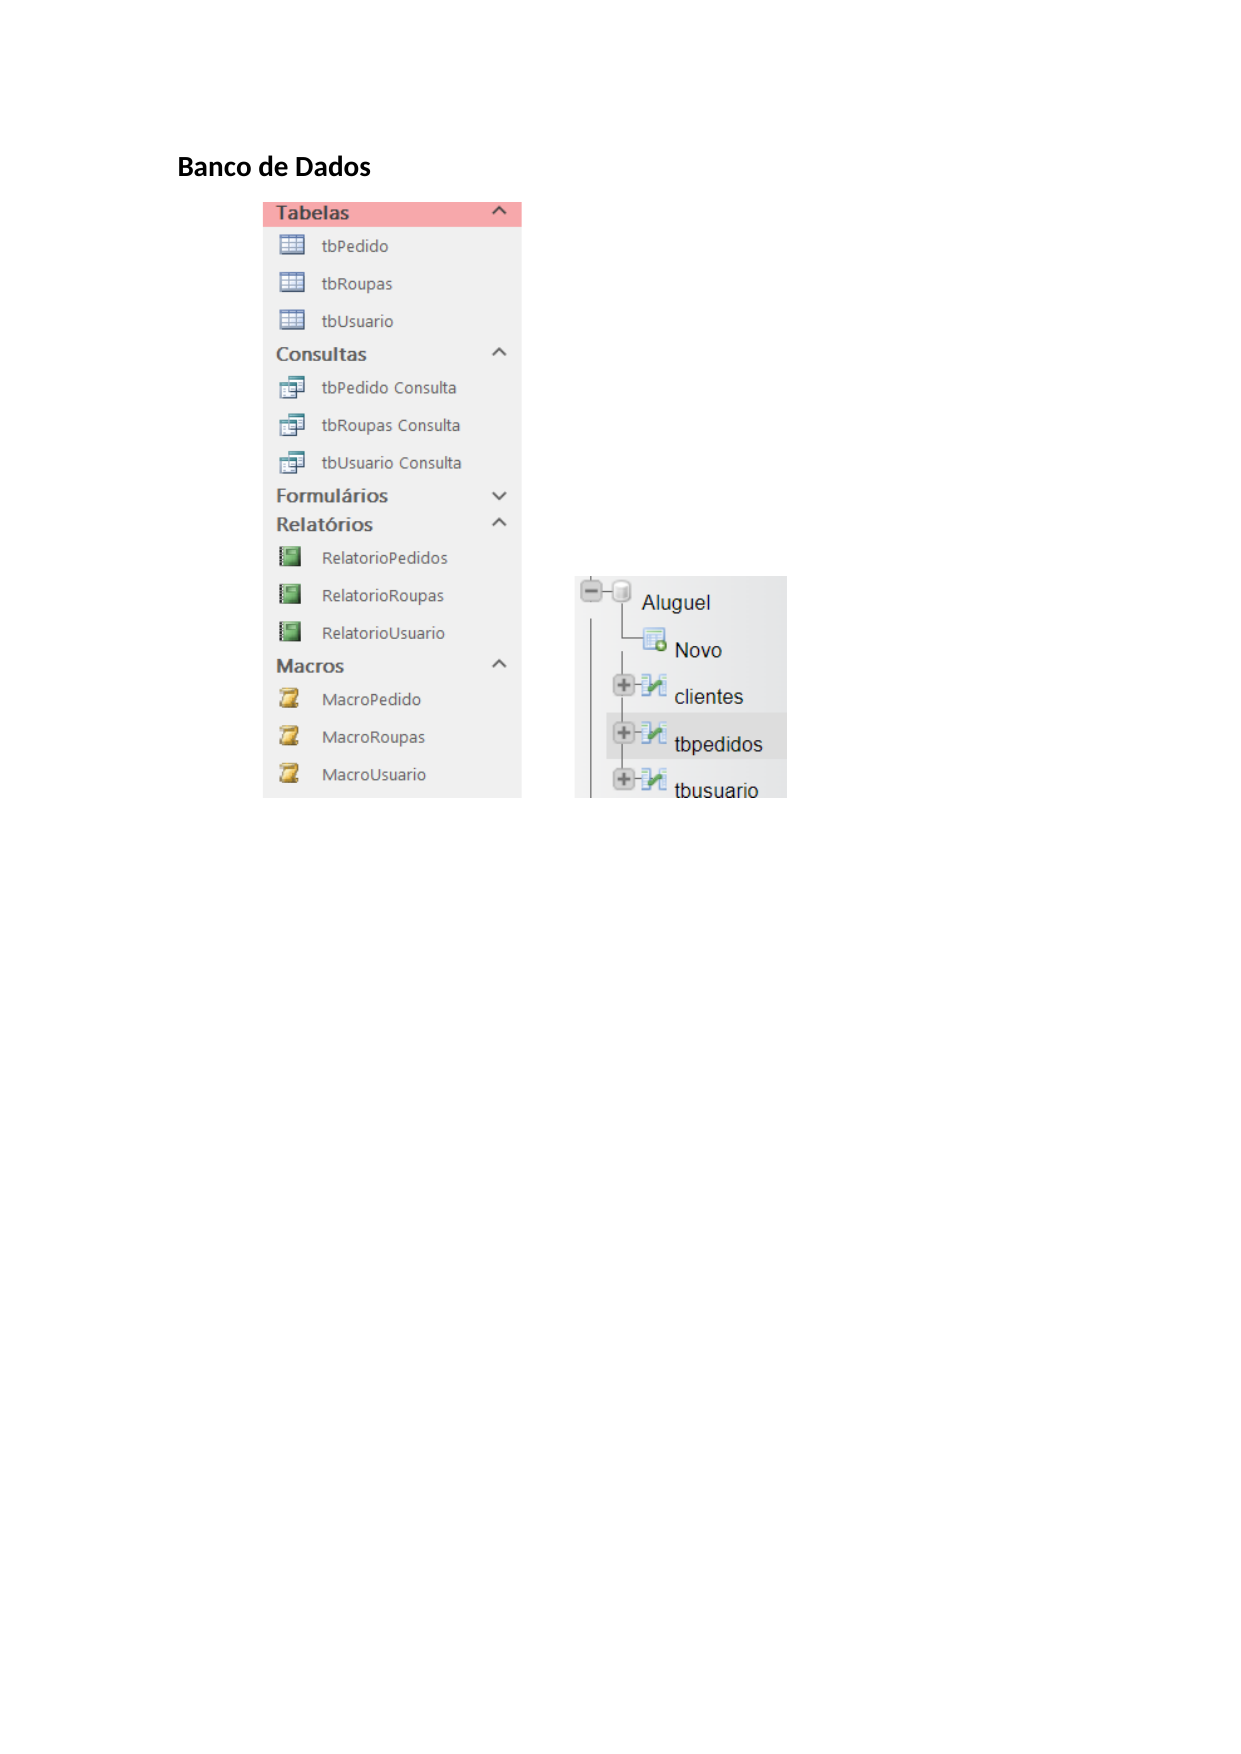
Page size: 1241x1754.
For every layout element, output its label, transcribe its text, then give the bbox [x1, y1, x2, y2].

text Banco de Dados [177, 148, 1063, 183]
picture [262, 202, 522, 798]
picture [574, 576, 787, 798]
